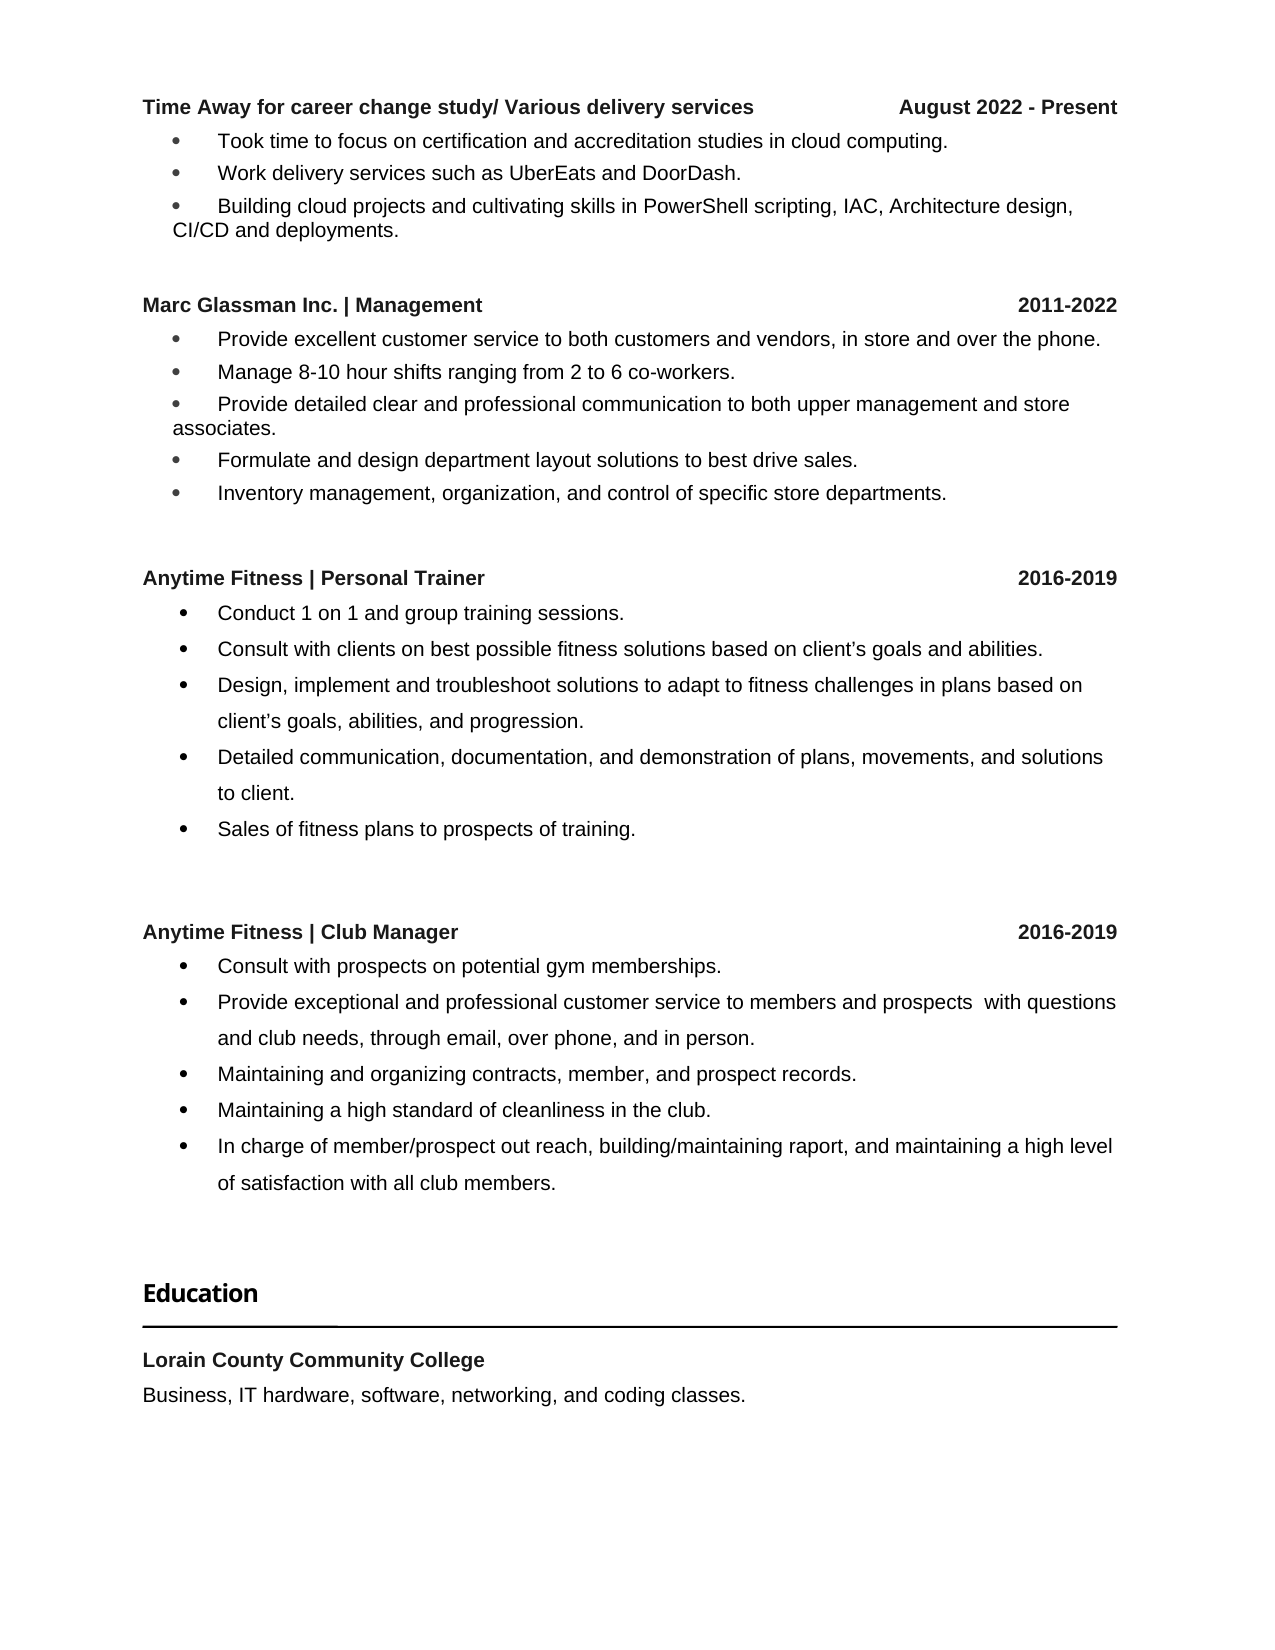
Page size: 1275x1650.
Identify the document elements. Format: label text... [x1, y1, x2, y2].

text Anytime Fitness | Personal Trainer 2016-2019 [142, 566, 1117, 590]
list Consult with clients on best possible fitness solutions based on client’s goals and abilities. [180, 637, 1117, 661]
text Anytime Fitness | Club Manager 2016-2019 [142, 920, 1117, 944]
list Maintaining a high standard of cleanliness in the club. [180, 1098, 1117, 1122]
list Provide excellent customer service to both customers and vendors, in store and over the phone. [172, 327, 1117, 351]
list Consult with prospects on potential gym memberships. [180, 954, 1117, 978]
list Manage 8-10 hour shifts ranging from 2 to 6 co-workers. [172, 359, 1117, 383]
list Design, implement and troubleshoot solutions to adapt to fitness challenges in plans based on client’s goals, abilities, and progression. [180, 673, 1117, 733]
list Provide exceptional and professional customer service to members and prospects with questions and club needs, through email, over phone, and in person. [180, 990, 1117, 1050]
list Maintaining and organizing contracts, member, and prospect records. [180, 1062, 1117, 1086]
list Provide detailed clear and professional communication to both upper management and store associates. [172, 392, 1117, 440]
text Business, IT hardware, software, networking, and coding classes. [142, 1382, 1117, 1406]
list Detailed communication, documentation, and demonstration of plans, movements, and solutions to client. [180, 744, 1117, 804]
subtitle Marc Glassman Inc. | Management 2011-2022 [142, 293, 1117, 317]
list Took time to focus on certification and accreditation studies in cloud computing. [172, 129, 1117, 153]
list Conduct 1 on 1 and group training sessions. [180, 601, 1117, 624]
subtitle Time Away for career change study/ Various delivery services August 2022 - Present [142, 94, 1117, 118]
list In charge of member/prospect out reach, building/maintaining raport, and maintaining a high level of satisfaction with all club members. [180, 1134, 1117, 1194]
list Formulate and design department layout solutions to best drive sales. [172, 448, 1117, 472]
list Sales of fitness plans to prospects of training. [180, 817, 1117, 841]
subtitle Lorain County Community College [142, 1348, 1117, 1372]
list Inventory management, organization, and control of specific store departments. [172, 481, 1117, 505]
list Work delivery services such as UberEats and DoorDash. [172, 161, 1117, 185]
list Building cloud projects and cultivating skills in PowerShell scripting, IAC, Architecture design, CI/CD and deployments. [172, 194, 1117, 242]
